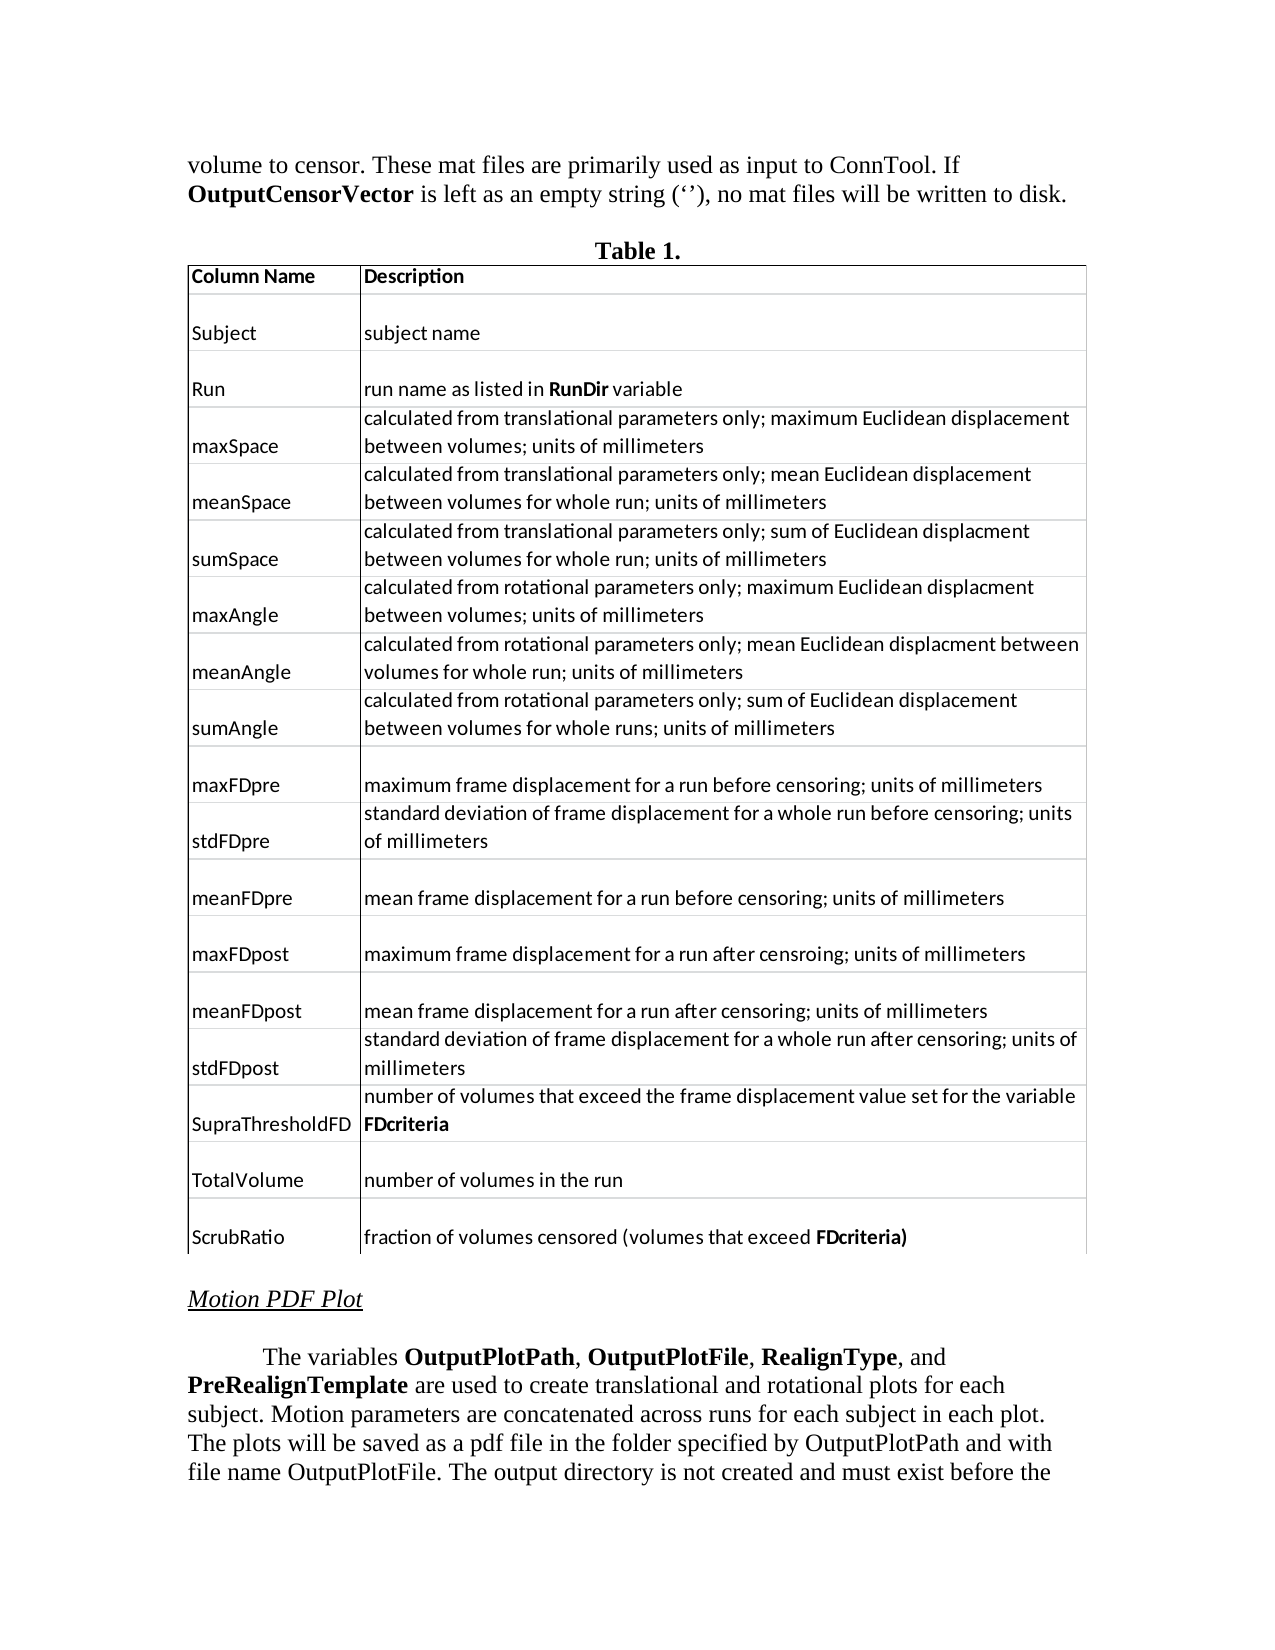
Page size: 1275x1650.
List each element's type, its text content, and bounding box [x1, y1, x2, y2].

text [187, 1342, 1087, 1485]
text Motion PDF Plot [187, 1284, 1087, 1313]
text Table 1. [187, 236, 1087, 265]
